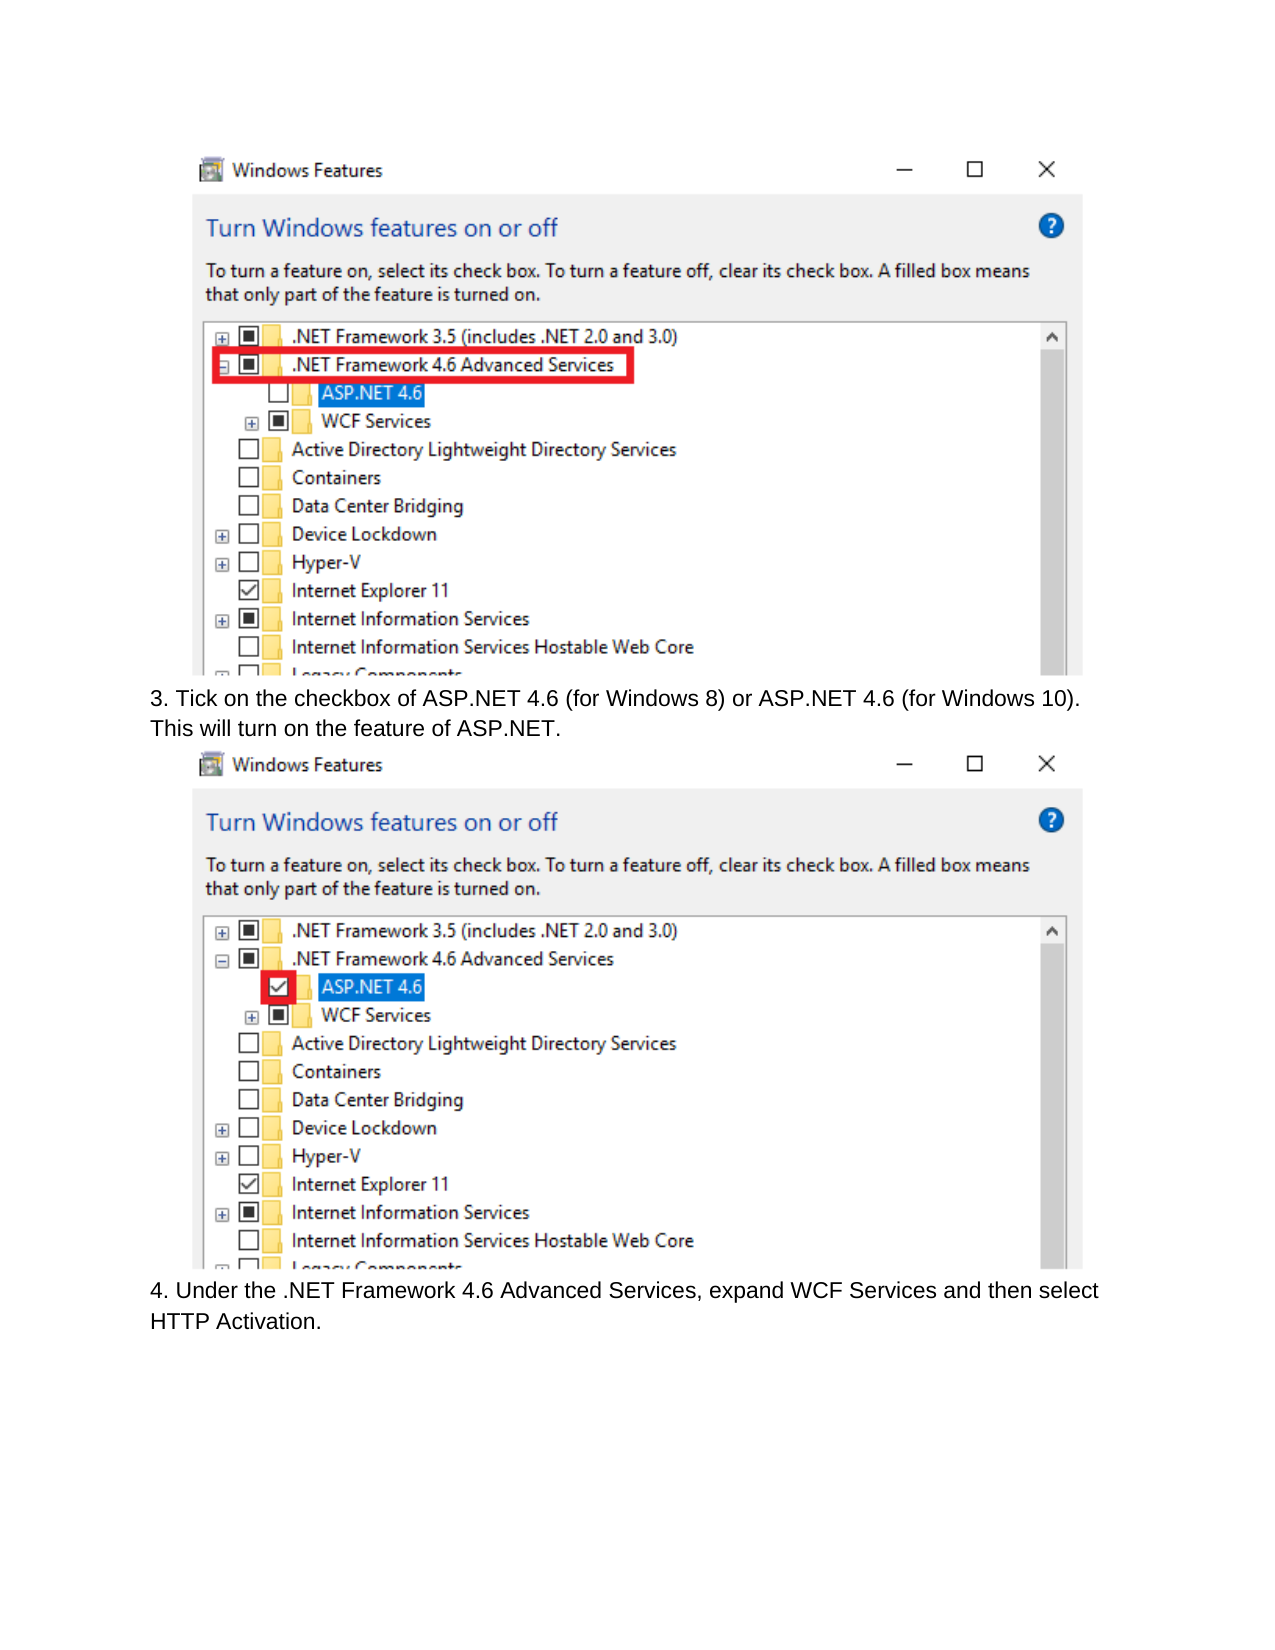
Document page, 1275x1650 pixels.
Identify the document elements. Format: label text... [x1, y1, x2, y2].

picture [192, 745, 1083, 1274]
text 4. Under the .NET Framework 4.6 Advanced Services, expand WCF Services and then select HTTP Activation. [150, 1277, 1125, 1334]
picture [192, 150, 1083, 682]
text 3. Tick on the checkbox of ASP.NET 4.6 (for Windows 8) or ASP.NET 4.6 (for Windows 10). This will turn on the feature of ASP.NET. [150, 685, 1125, 742]
